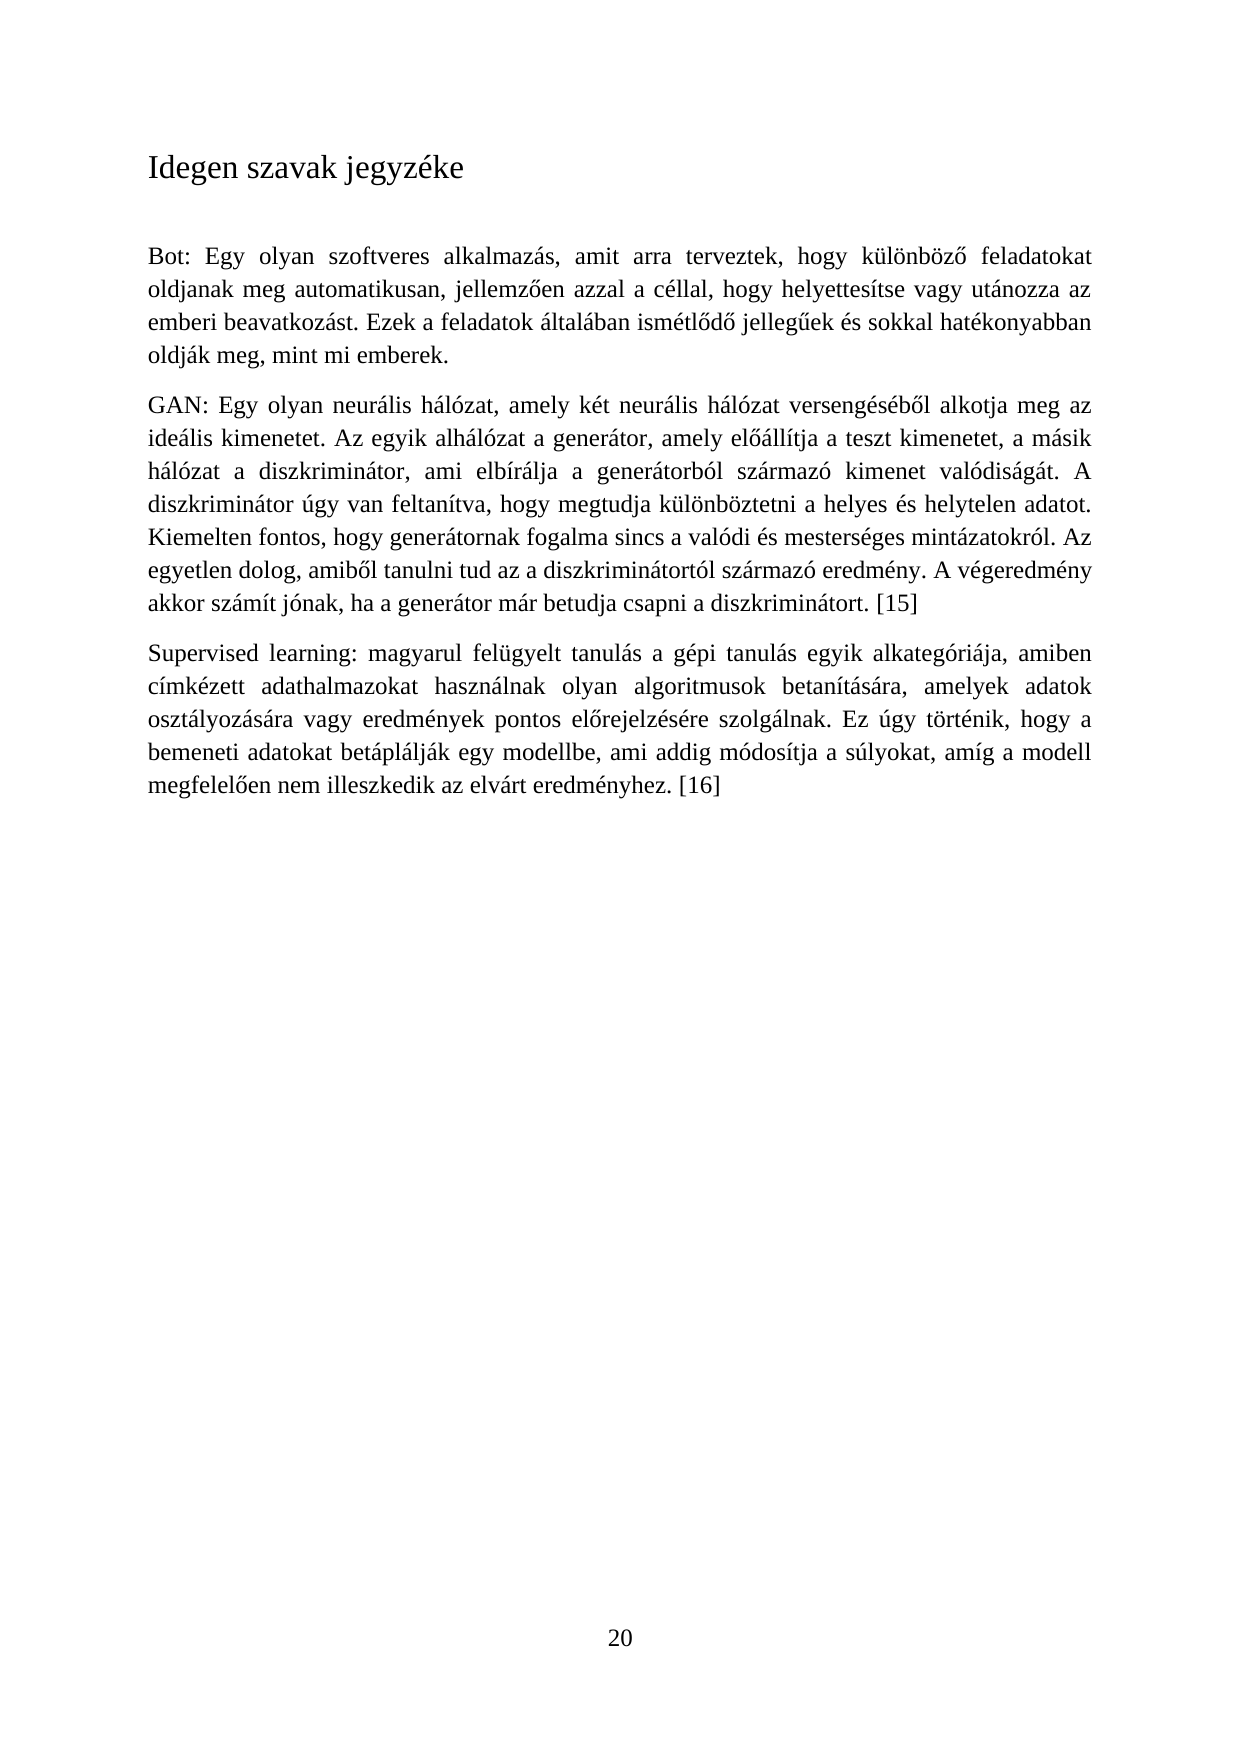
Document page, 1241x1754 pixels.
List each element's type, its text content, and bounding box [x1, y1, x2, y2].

text GAN: Egy olyan neurális hálózat, amely két neurális hálózat versengéséből alkotja meg az ideális kimenetet. Az egyik alhálózat a generátor, amely előállítja a teszt kimenetet, a másik hálózat a diszkriminátor, ami elbírálja a generátorból származó kimenet valódiságát. A diszkriminátor úgy van feltanítva, hogy megtudja különböztetni a helyes és helytelen adatot. Kiemelten fontos, hogy generátornak fogalma sincs a valódi és mesterséges mintázatokról. Az egyetlen dolog, amiből tanulni tud az a diszkriminátortól származó eredmény. A végeredmény akkor számít jónak, ha a generátor már betudja csapni a diszkriminátort. [148, 390, 1092, 617]
text Supervised learning: magyarul felügyelt tanulás a gépi tanulás egyik alkategóriája, amiben címkézett adathalmazokat használnak olyan algoritmusok betanítására, amelyek adatok osztályozására vagy eredmények pontos előrejelzésére szolgálnak. Ez úgy történik, hogy a bemeneti adatokat betáplálják egy modellbe, ami addig módosítja a súlyokat, amíg a modell megfelelően nem illeszkedik az elvárt eredményhez. [148, 638, 1092, 799]
subtitle Idegen szavak jegyzéke [148, 148, 1092, 186]
text Bot: Egy olyan szoftveres alkalmazás, amit arra terveztek, hogy különböző feladatokat oldjanak meg automatikusan, jellemzően azzal a céllal, hogy helyettesítse vagy utánozza az emberi beavatkozást. Ezek a feladatok általában ismétlődő jellegűek és sokkal hatékonyabban oldják meg, mint mi emberek. [148, 241, 1092, 369]
